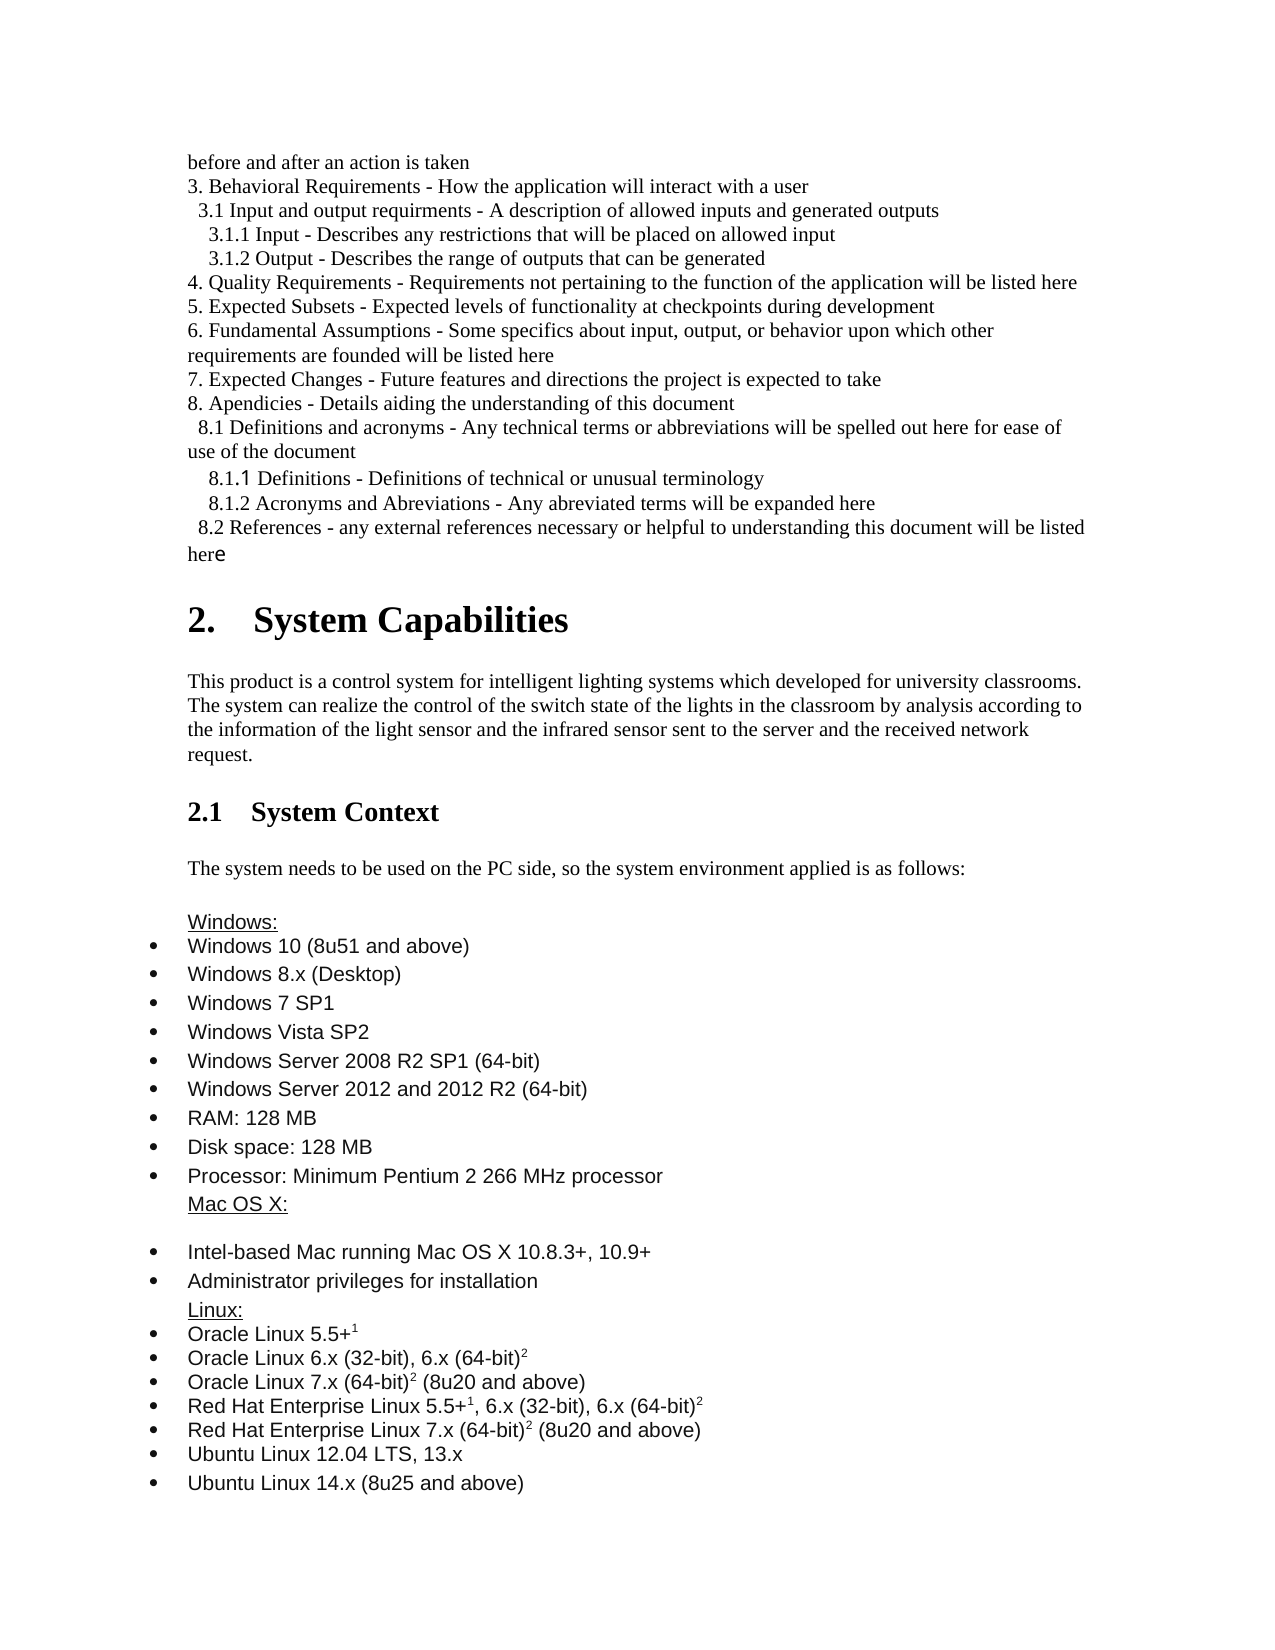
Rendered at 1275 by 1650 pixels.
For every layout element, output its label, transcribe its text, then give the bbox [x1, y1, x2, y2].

list Ubuntu Linux 14.x (8u25 and above) [150, 1471, 1087, 1495]
list Windows 7 SP1 [150, 991, 1087, 1015]
text Mac OS X: [187, 1192, 1087, 1240]
list Windows Vista SP2 [150, 1020, 1087, 1044]
list Windows 8.x (Desktop) [150, 962, 1087, 986]
list Intel-based Mac running Mac OS X 10.8.3+, 10.9+ [150, 1240, 1087, 1264]
text The system needs to be used on the PC side, so the system environment applied is as follows: [187, 856, 1087, 880]
text 2.1 System Context [187, 795, 1087, 827]
list Disk space: 128 MB [150, 1135, 1087, 1159]
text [187, 150, 1087, 568]
text 2. System Capabilities [187, 597, 1087, 640]
list RAM: 128 MB [150, 1106, 1087, 1130]
text This product is a control system for intelligent lighting systems which developed for university classrooms. The system can realize the control of the switch state of the lights in the classroom by analysis according to the information of the light sensor and the infrared sensor sent to the server and the received network request. [187, 669, 1087, 766]
list Administrator privileges for installation [150, 1269, 1087, 1293]
list Windows Server 2008 R2 SP1 (64-bit) [150, 1048, 1087, 1072]
text Windows: [187, 909, 1087, 933]
list Windows 10 (8u51 and above) [150, 933, 1087, 957]
list Oracle Linux 6.x (32-bit), 6.x (64-bit)2 [150, 1346, 1087, 1370]
list Red Hat Enterprise Linux 5.5+1, 6.x (32-bit), 6.x (64-bit)2 [150, 1394, 1087, 1418]
list Processor: Minimum Pentium 2 266 MHz processor [150, 1163, 1087, 1187]
list Oracle Linux 7.x (64-bit)2 (8u20 and above) [150, 1370, 1087, 1394]
text Linux: [187, 1298, 1087, 1322]
list Windows Server 2012 and 2012 R2 (64-bit) [150, 1077, 1087, 1101]
list Ubuntu Linux 12.04 LTS, 13.x [150, 1442, 1087, 1466]
list Oracle Linux 5.5+1 [150, 1322, 1087, 1346]
list Red Hat Enterprise Linux 7.x (64-bit)2 (8u20 and above) [150, 1418, 1087, 1442]
